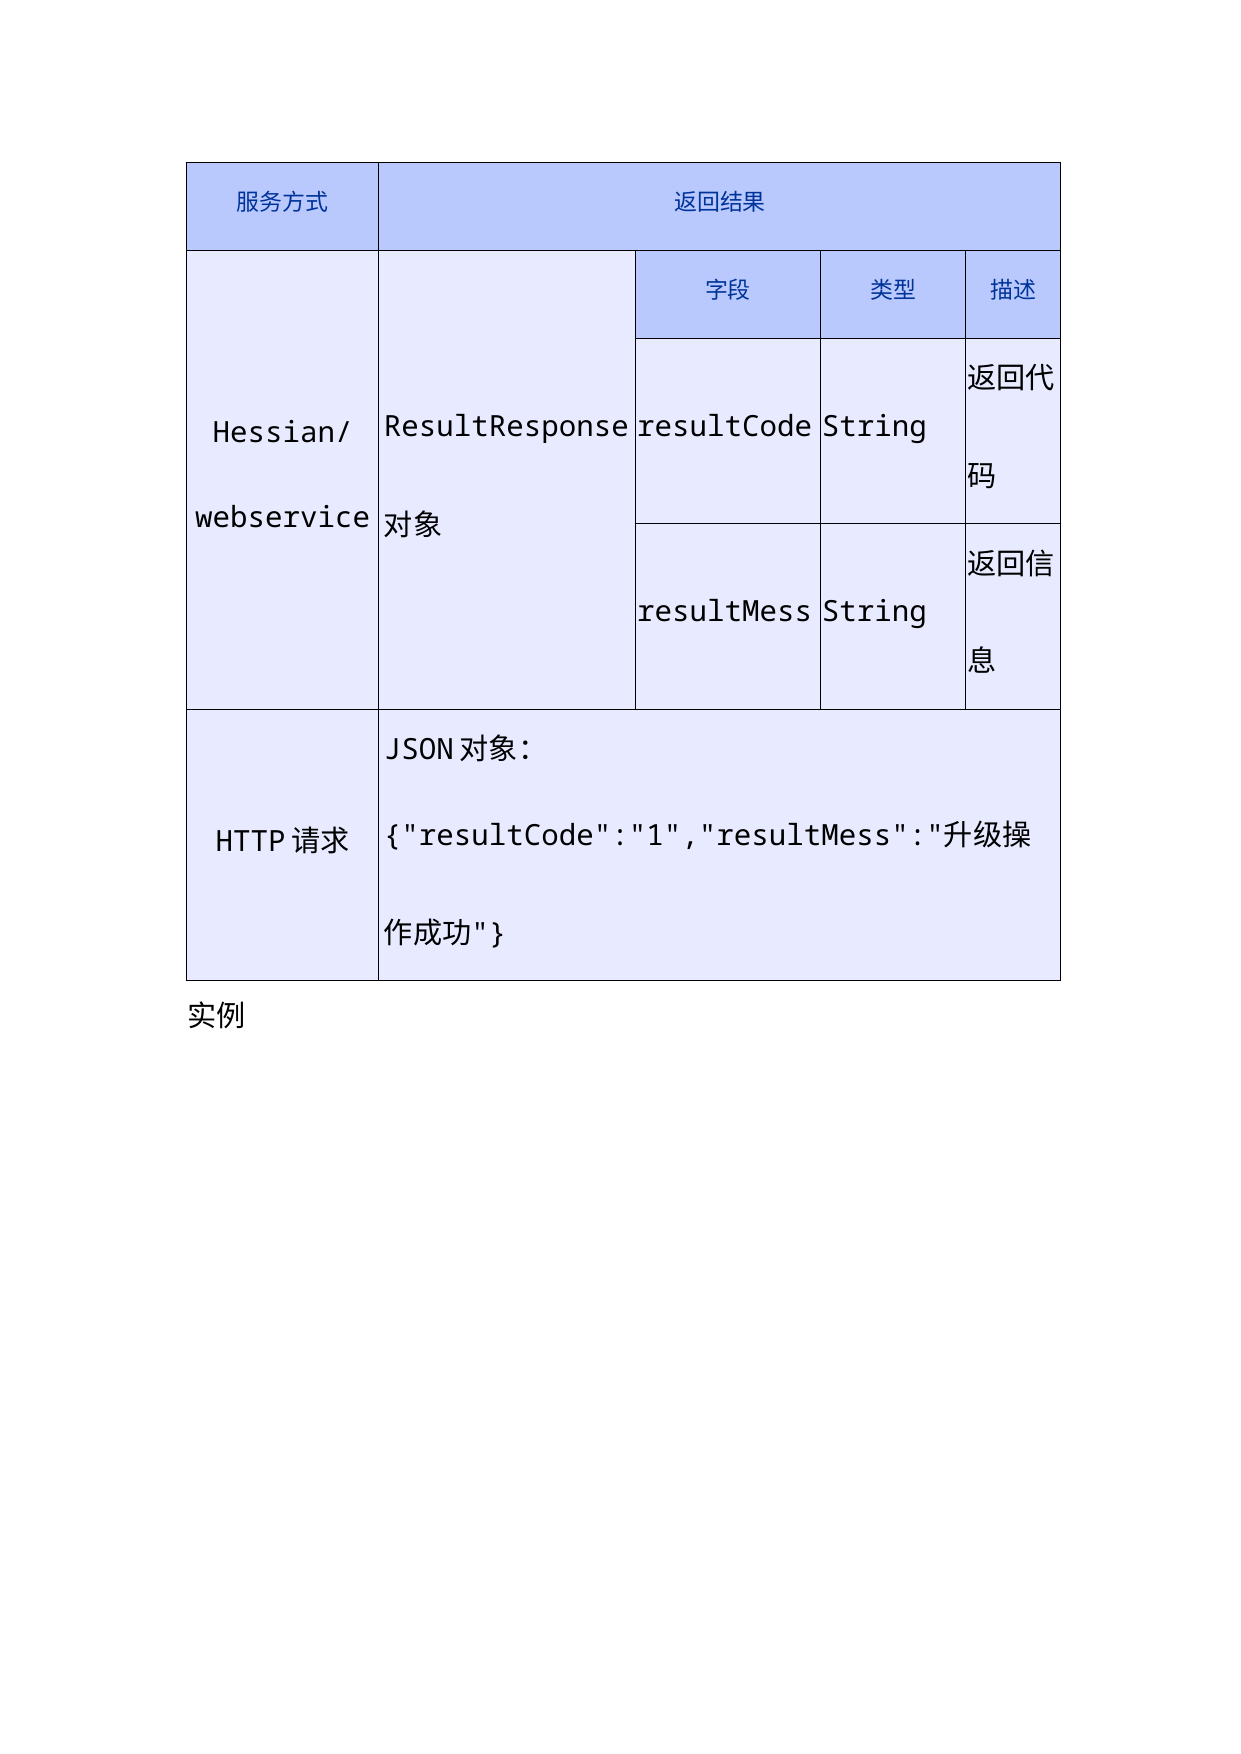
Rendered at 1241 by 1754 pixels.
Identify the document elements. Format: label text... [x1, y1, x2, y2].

table_cell String [821, 524, 965, 709]
table_cell Hessian/ webservice [187, 251, 378, 709]
table_cell JSON对象： {"resultCode":"1","resultMess":"升级操作成功"} [379, 710, 1060, 980]
table_cell ResultResponse对象 [379, 251, 635, 709]
table_cell 字段 [636, 251, 820, 338]
table_cell 描述 [966, 251, 1060, 338]
table_cell HTTP请求 [187, 710, 378, 980]
table_cell resultMess [636, 524, 820, 709]
table_header 服务方式 [187, 163, 378, 250]
table_cell String [821, 339, 965, 523]
table_cell 类型 [821, 251, 965, 338]
table_cell 返回代码 [966, 339, 1060, 523]
table_cell resultCode [636, 339, 820, 523]
table_header 返回结果 [379, 163, 1060, 250]
text 实例 [187, 981, 1053, 1046]
table_cell 返回信息 [966, 524, 1060, 709]
